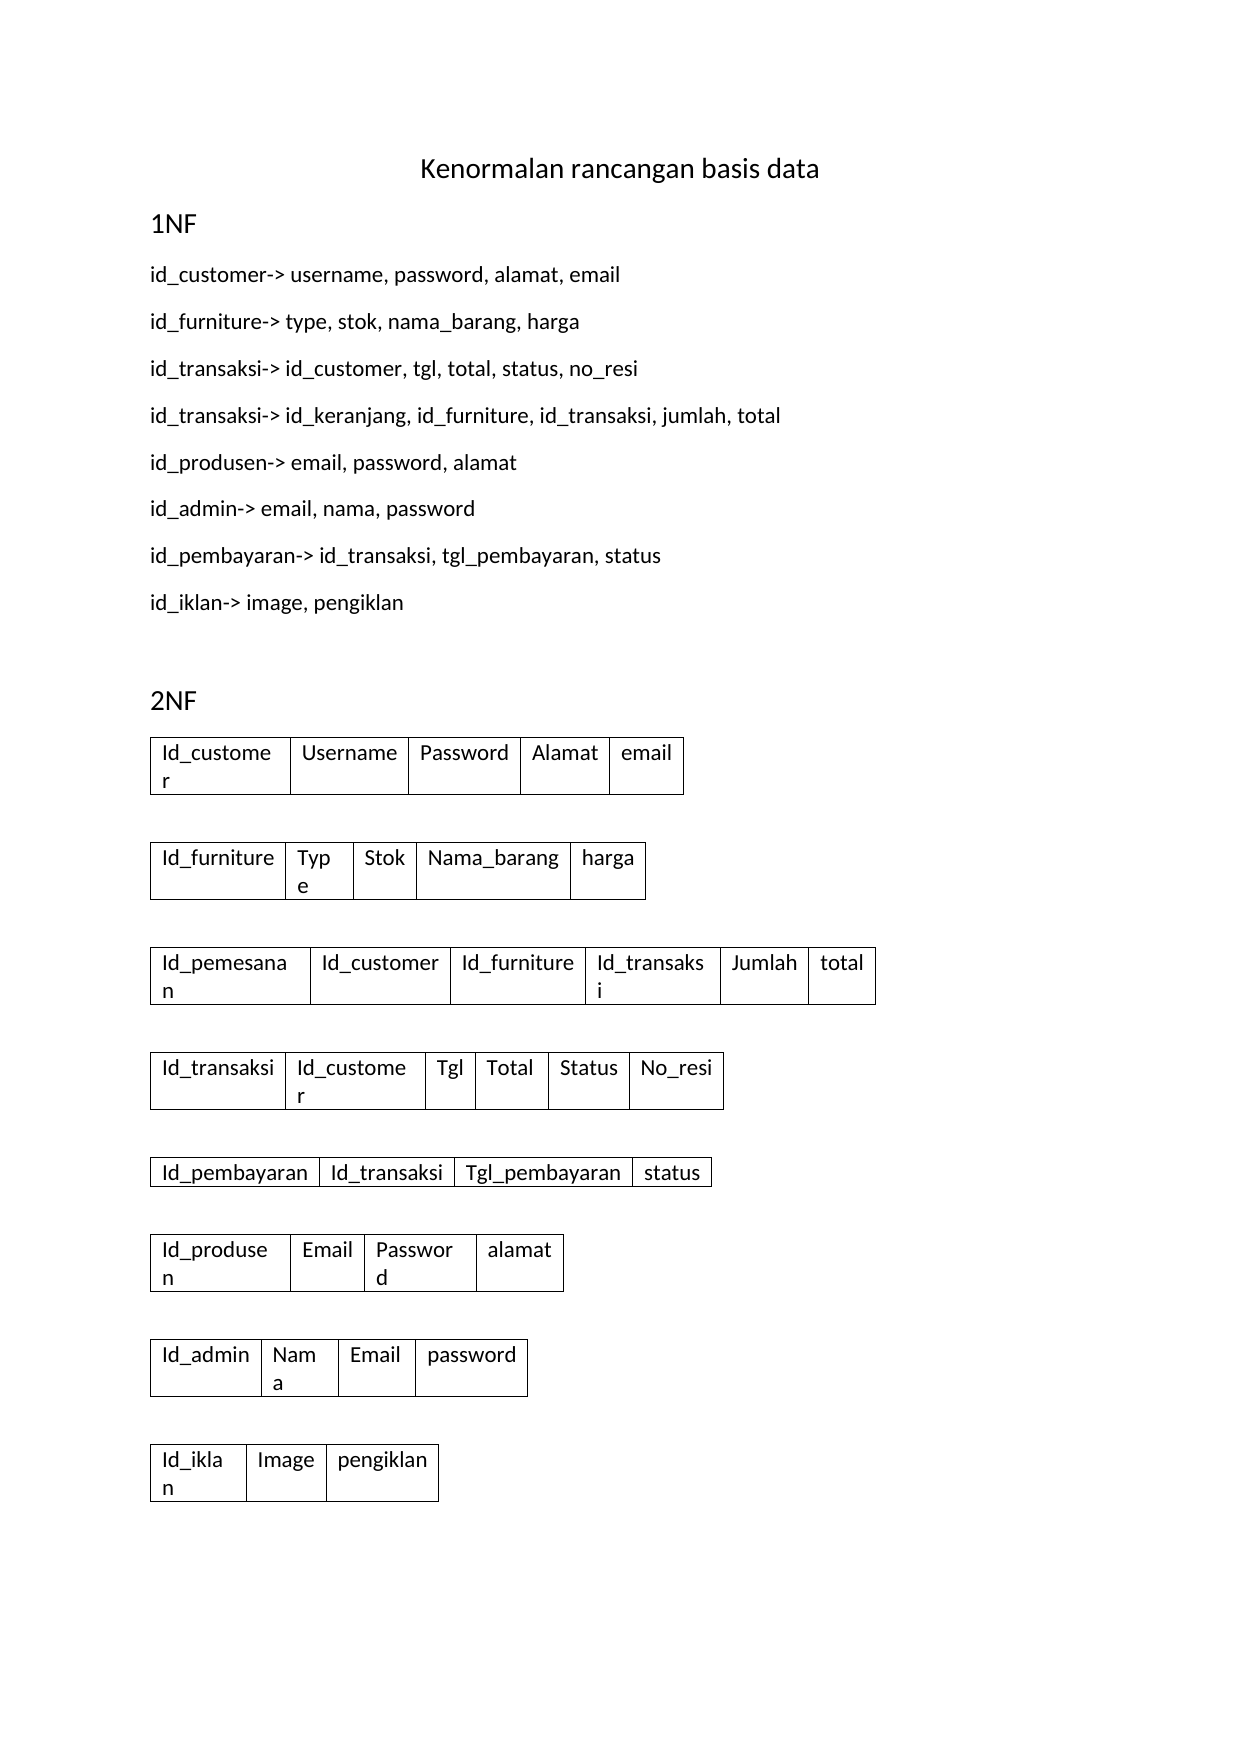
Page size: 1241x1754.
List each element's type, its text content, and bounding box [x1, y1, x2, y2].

table_header Tgl_pembayaran [455, 1158, 632, 1186]
table_header Total [476, 1053, 548, 1109]
table_header password [416, 1340, 527, 1396]
table_header harga [571, 843, 645, 899]
table_header Id_produsen [151, 1235, 290, 1291]
text id_admin-> email, nama, password [150, 494, 1090, 523]
table_header pengiklan [327, 1445, 438, 1501]
table_header Email [339, 1340, 415, 1396]
table_header Id_furniture [451, 948, 585, 1004]
text id_furniture-> type, stok, nama_barang, harga [150, 307, 1090, 335]
text id_iklan-> image, pengiklan [150, 588, 1090, 616]
table_header Nama_barang [417, 843, 570, 899]
table_header Id_transaksi [586, 948, 720, 1004]
text id_customer-> username, password, alamat, email [150, 260, 1090, 288]
table_header Stok [354, 843, 416, 899]
table_header Id_customer [286, 1053, 425, 1109]
table_header Id_pembayaran [151, 1158, 319, 1186]
text 2NF [150, 682, 1090, 718]
text id_transaksi-> id_customer, tgl, total, status, no_resi [150, 354, 1090, 382]
table_header email [610, 738, 683, 794]
table_header No_resi [630, 1053, 723, 1109]
table_header Id_furniture [151, 843, 285, 899]
table_header Id_transaksi [320, 1158, 454, 1186]
table_header Jumlah [721, 948, 808, 1004]
table_header Tgl [426, 1053, 475, 1109]
table_header Image [247, 1445, 326, 1501]
table_header Type [286, 843, 353, 899]
text 1NF [150, 205, 1090, 241]
table_header Id_customer [151, 738, 290, 794]
table_header Id_customer [311, 948, 450, 1004]
table_header Nama [262, 1340, 338, 1396]
text id_pembayaran-> id_transaksi, tgl_pembayaran, status [150, 541, 1090, 569]
text id_transaksi-> id_keranjang, id_furniture, id_transaksi, jumlah, total [150, 401, 1090, 429]
table_header Password [409, 738, 520, 794]
table_header Id_pemesanan [151, 948, 310, 1004]
table_header Status [549, 1053, 629, 1109]
text Kenormalan rancangan basis data [150, 150, 1090, 186]
table_header Password [365, 1235, 476, 1291]
table_header Email [291, 1235, 364, 1291]
table_header status [633, 1158, 711, 1186]
table_header Id_transaksi [151, 1053, 285, 1109]
text id_produsen-> email, password, alamat [150, 448, 1090, 476]
table_header Alamat [521, 738, 609, 794]
table_header Id_iklan [151, 1445, 246, 1501]
table_header alamat [477, 1235, 563, 1291]
table_header Username [291, 738, 408, 794]
table_header total [809, 948, 875, 1004]
table_header Id_admin [151, 1340, 261, 1396]
